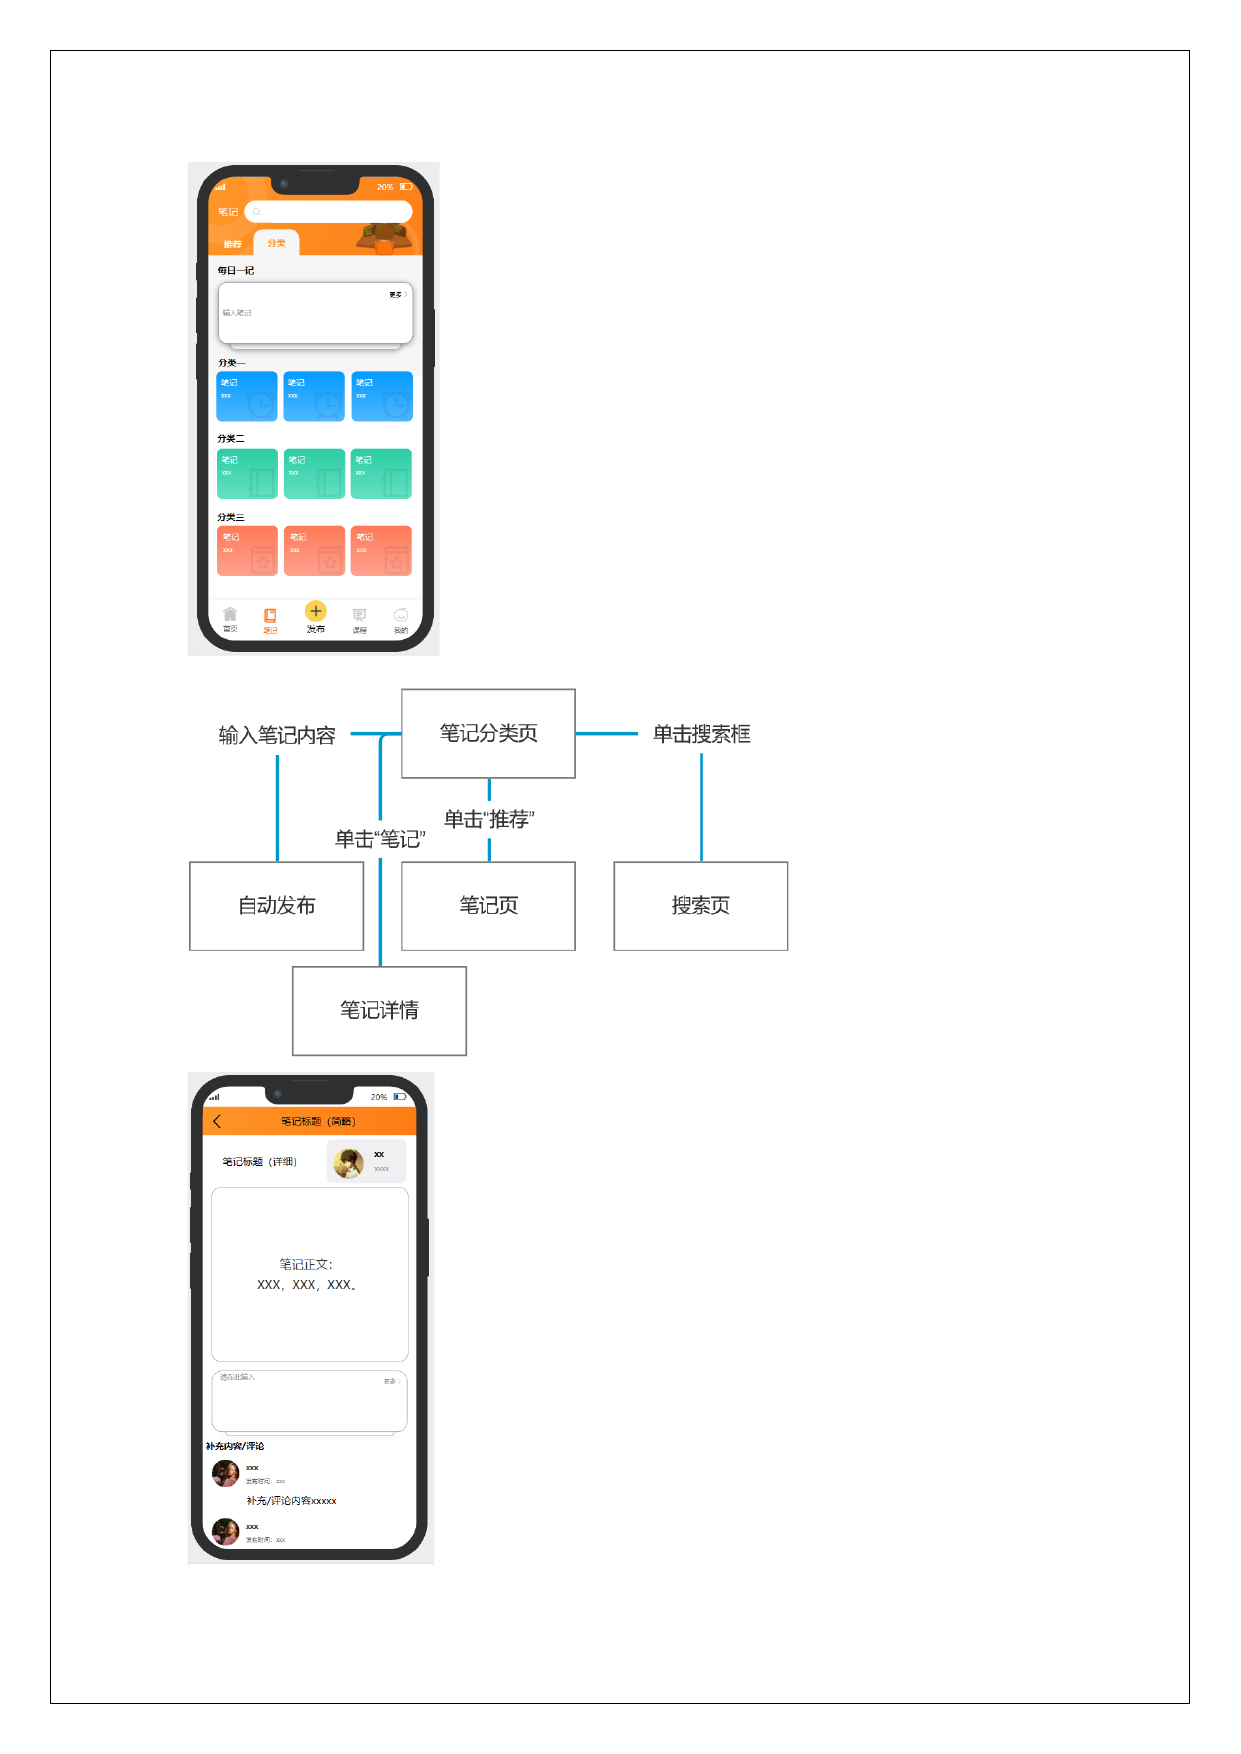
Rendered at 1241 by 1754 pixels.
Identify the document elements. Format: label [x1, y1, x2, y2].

picture [187, 1072, 435, 1565]
picture [187, 162, 440, 656]
picture [187, 682, 795, 1064]
